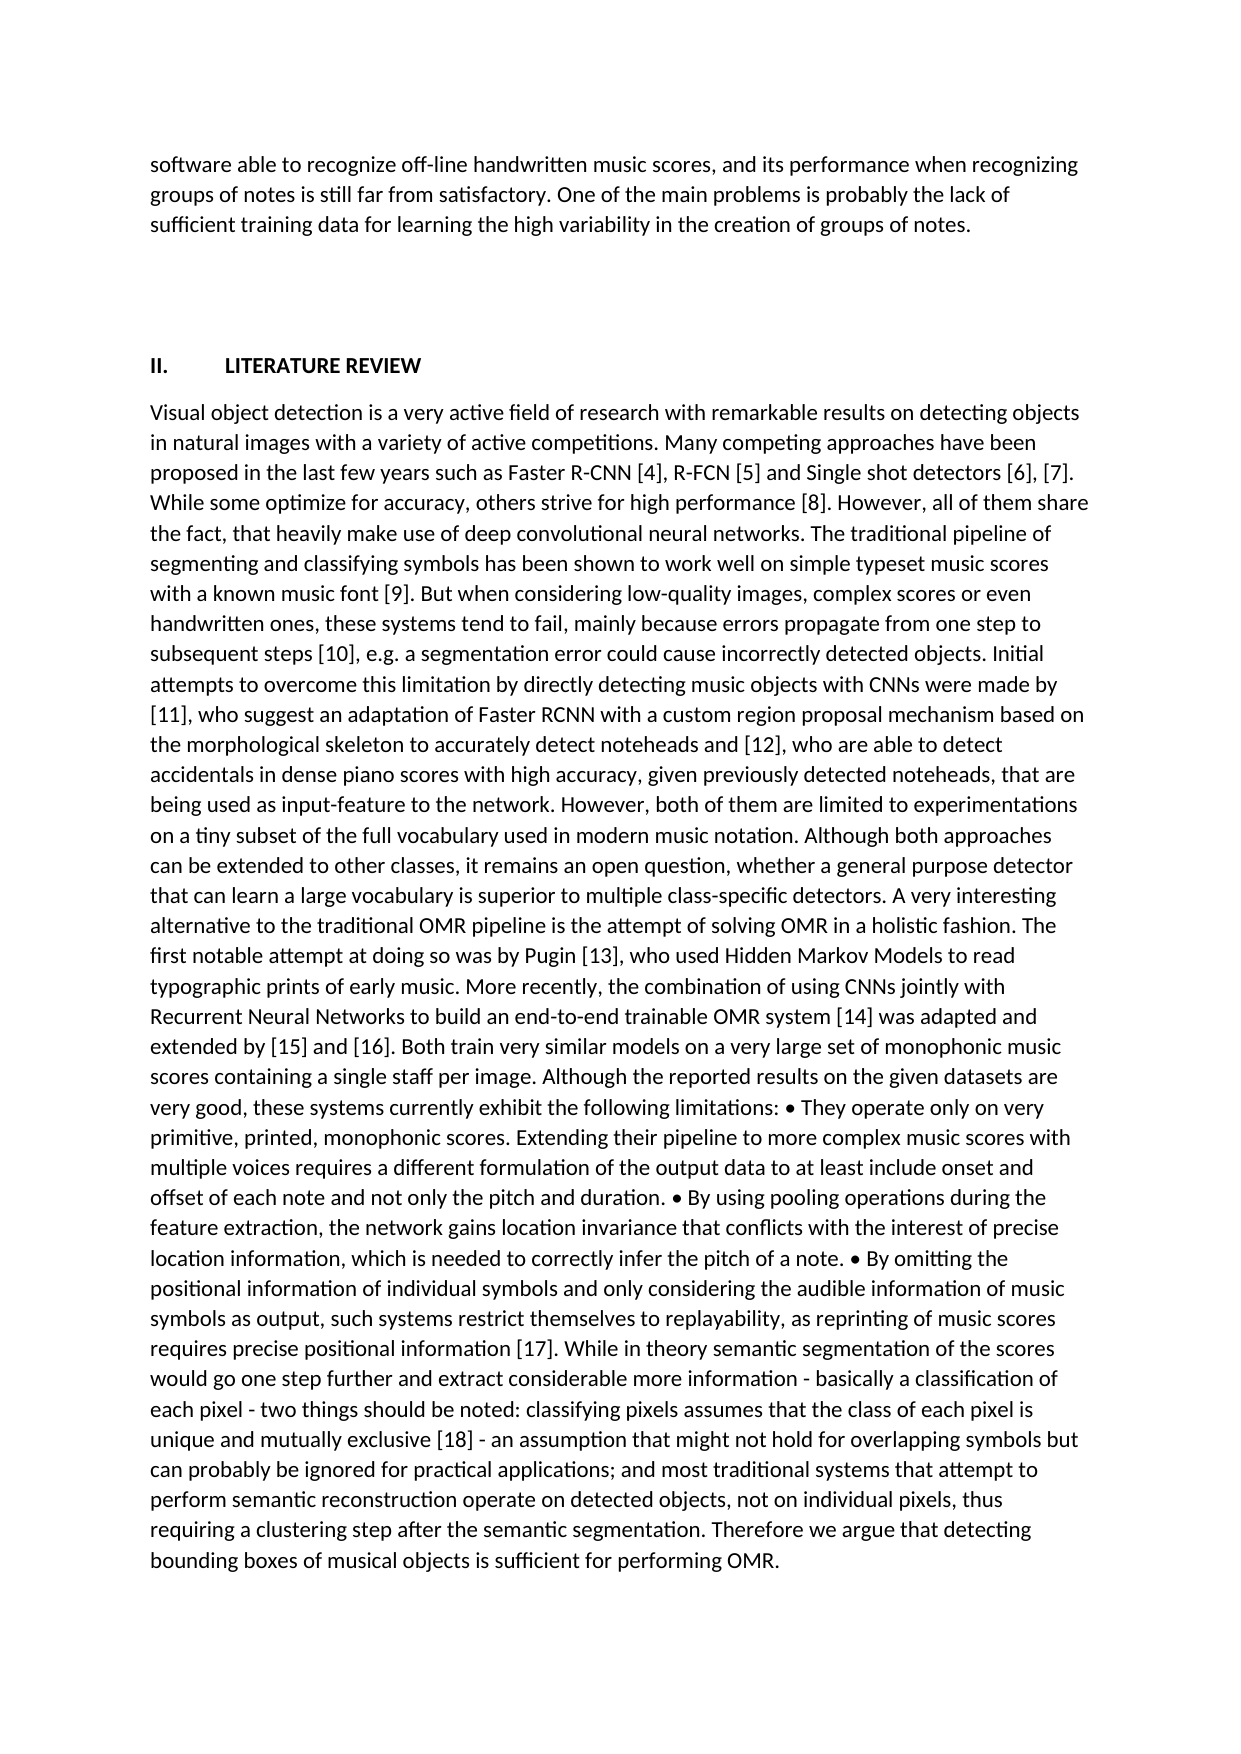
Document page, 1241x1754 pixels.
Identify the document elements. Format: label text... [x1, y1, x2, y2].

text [150, 150, 1090, 238]
text Visual object detection is a very active field of research with remarkable results on detecting objects in natural images with a variety of active competitions. Many competing approaches have been proposed in the last few years such as Faster R-CNN [4], R-FCN [5] and Single shot detectors [6], [7]. While some optimize for accuracy, others strive for high performance [8]. However, all of them share the fact, that heavily make use of deep convolutional neural networks. The traditional pipeline of segmenting and classifying symbols has been shown to work well on simple typeset music scores with a known music font [9]. But when considering low-quality images, complex scores or even handwritten ones, these systems tend to fail, mainly because errors propagate from one step to subsequent steps [10], e.g. a segmentation error could cause incorrectly detected objects. Initial attempts to overcome this limitation by directly detecting music objects with CNNs were made by [11], who suggest an adaptation of Faster RCNN with a custom region proposal mechanism based on the morphological skeleton to accurately detect noteheads and [12], who are able to detect accidentals in dense piano scores with high accuracy, given previously detected noteheads, that are being used as input-feature to the network. However, both of them are limited to experimentations on a tiny subset of the full vocabulary used in modern music notation. Although both approaches can be extended to other classes, it remains an open question, whether a general purpose detector that can learn a large vocabulary is superior to multiple class-specific detectors. A very interesting alternative to the traditional OMR pipeline is the attempt of solving OMR in a holistic fashion. The first notable attempt at doing so was by Pugin [13], who used Hidden Markov Models to read typographic prints of early music. More recently, the combination of using CNNs jointly with Recurrent Neural Networks to build an end-to-end trainable OMR system [14] was adapted and extended by [15] and [16]. Both train very similar models on a very large set of monophonic music scores containing a single staff per image. Although the reported results on the given datasets are very good, these systems currently exhibit the following limitations: • They operate only on very primitive, printed, monophonic scores. Extending their pipeline to more complex music scores with multiple voices requires a different formulation of the output data to at least include onset and offset of each note and not only the pitch and duration. • By using pooling operations during the feature extraction, the network gains location invariance that conflicts with the interest of precise location information, which is needed to correctly infer the pitch of a note. • By omitting the positional information of individual symbols and only considering the audible information of music symbols as output, such systems restrict themselves to replayability, as reprinting of music scores requires precise positional information [17]. While in theory semantic segmentation of the scores would go one step further and extract considerable more information - basically a classification of each pixel - two things should be noted: classifying pixels assumes that the class of each pixel is unique and mutually exclusive [18] - an assumption that might not hold for overlapping symbols but can probably be ignored for practical applications; and most traditional systems that attempt to perform semantic reconstruction operate on detected objects, not on individual pixels, thus requiring a clustering step after the semantic segmentation. Therefore we argue that detecting bounding boxes of musical objects is sufficient for performing OMR. [150, 398, 1090, 1574]
text II. LITERATURE REVIEW [150, 351, 1090, 379]
